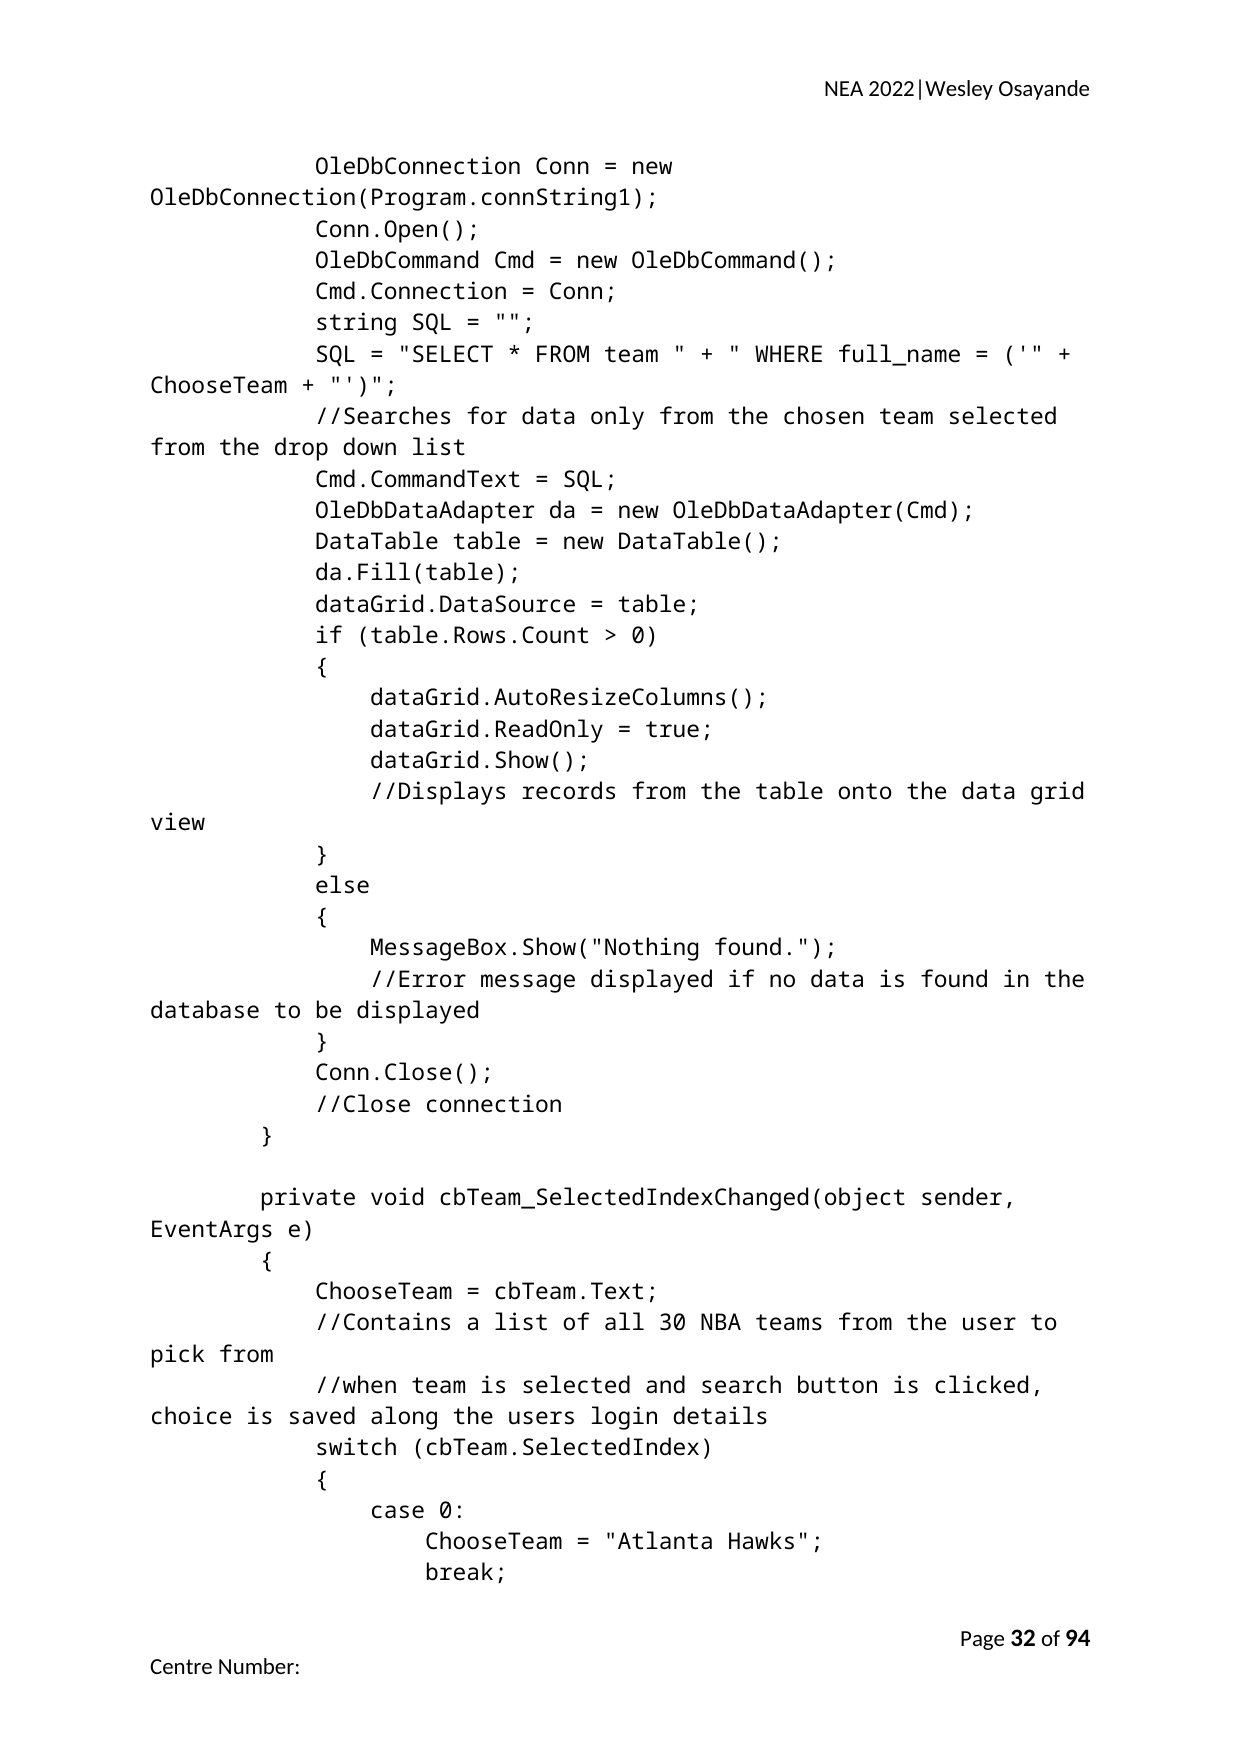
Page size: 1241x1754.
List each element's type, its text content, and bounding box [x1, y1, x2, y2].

text Conn.Open(); [150, 212, 1090, 244]
text //Error message displayed if no data is found in the database to be displayed [150, 962, 1090, 1025]
text dataGrid.DataSource = table; [150, 587, 1090, 619]
text } [150, 1119, 1090, 1150]
text } [150, 1025, 1090, 1056]
text MessageBox.Show("Nothing found."); [150, 931, 1090, 962]
text //Contains a list of all 30 NBA teams from the user to pick from [150, 1306, 1090, 1369]
text string SQL = ""; [150, 306, 1090, 337]
text { [150, 1462, 1090, 1494]
text SQL = "SELECT * FROM team " + " WHERE full_name = ('" + ChooseTeam + "')"; [150, 337, 1090, 400]
text dataGrid.AutoResizeColumns(); [150, 681, 1090, 712]
text else [150, 869, 1090, 900]
text ChooseTeam = cbTeam.Text; [150, 1275, 1090, 1306]
text switch (cbTeam.SelectedIndex) [150, 1431, 1090, 1462]
text dataGrid.ReadOnly = true; [150, 712, 1090, 744]
text case 0: [150, 1494, 1090, 1525]
text //when team is selected and search button is clicked, choice is saved along the users login details [150, 1369, 1090, 1431]
text ChooseTeam = "Atlanta Hawks"; [150, 1525, 1090, 1556]
text Cmd.CommandText = SQL; [150, 462, 1090, 494]
text } [150, 837, 1090, 869]
text if (table.Rows.Count > 0) [150, 619, 1090, 650]
text OleDbConnection Conn = new OleDbConnection(Program.connString1); [150, 150, 1090, 212]
text break; [150, 1556, 1090, 1587]
text { [150, 650, 1090, 681]
text dataGrid.Show(); [150, 744, 1090, 775]
text Cmd.Connection = Conn; [150, 275, 1090, 306]
text //Close connection [150, 1087, 1090, 1119]
text OleDbDataAdapter da = new OleDbDataAdapter(Cmd); [150, 494, 1090, 525]
text DataTable table = new DataTable(); [150, 525, 1090, 556]
text private void cbTeam_SelectedIndexChanged(object sender, EventArgs e) [150, 1181, 1090, 1244]
text { [150, 1244, 1090, 1275]
text Conn.Close(); [150, 1056, 1090, 1087]
text { [150, 900, 1090, 931]
text //Displays records from the table onto the data grid view [150, 775, 1090, 837]
text da.Fill(table); [150, 556, 1090, 587]
text //Searches for data only from the chosen team selected from the drop down list [150, 400, 1090, 462]
text OleDbCommand Cmd = new OleDbCommand(); [150, 244, 1090, 275]
